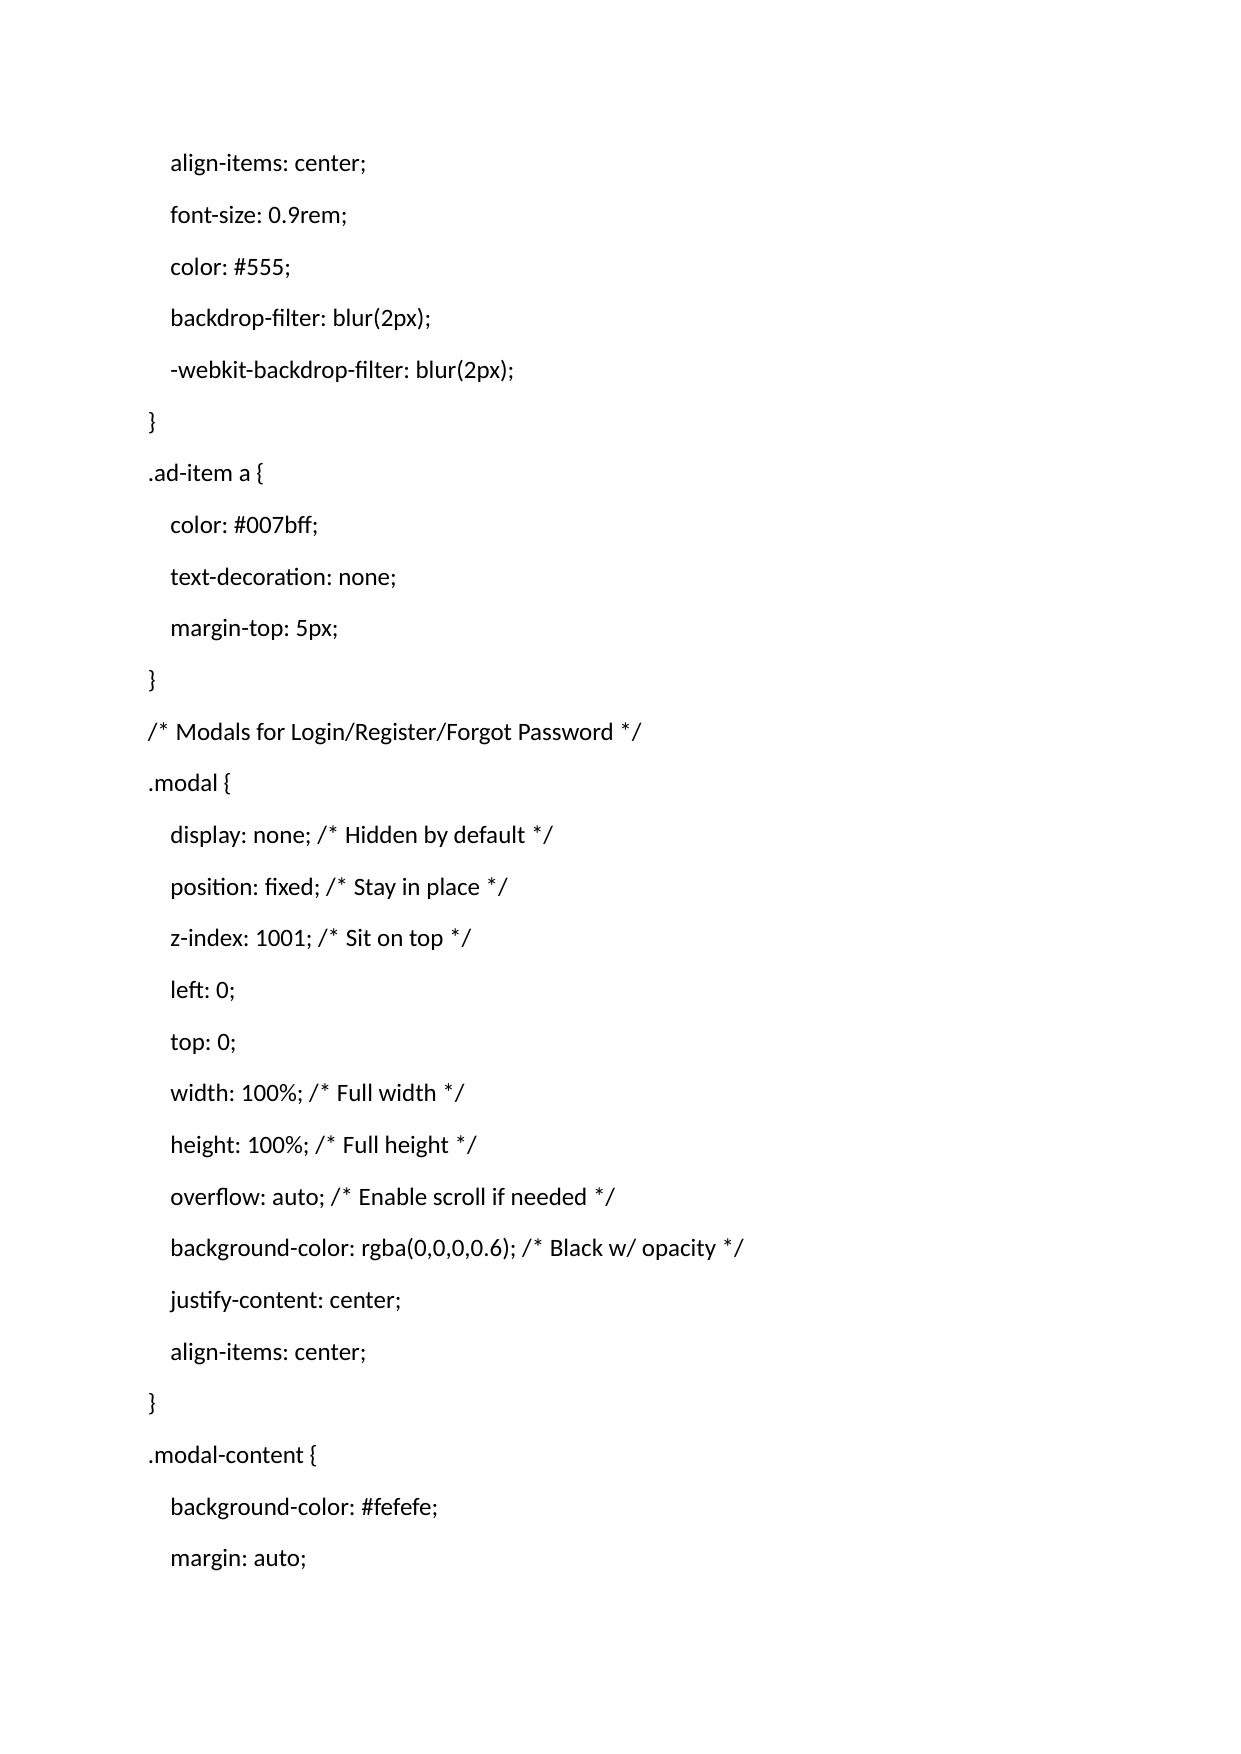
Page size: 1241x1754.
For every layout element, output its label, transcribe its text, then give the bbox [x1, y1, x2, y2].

text display: none; /* Hidden by default */ [148, 819, 1093, 850]
text overflow: auto; /* Enable scroll if needed */ [148, 1181, 1093, 1211]
text align-items: center; [148, 148, 1093, 178]
text font-size: 0.9rem; [148, 199, 1093, 230]
text z-index: 1001; /* Sit on top */ [148, 923, 1093, 953]
text margin-top: 5px; [148, 613, 1093, 643]
text background-color: rgba(0,0,0,0.6); /* Black w/ opacity */ [148, 1233, 1093, 1263]
text .ad-item a { [148, 458, 1093, 488]
text color: #555; [148, 251, 1093, 281]
text align-items: center; [148, 1336, 1093, 1366]
text position: fixed; /* Stay in place */ [148, 871, 1093, 901]
text -webkit-backdrop-filter: blur(2px); [148, 354, 1093, 385]
text } [148, 1388, 1093, 1418]
text .modal-content { [148, 1439, 1093, 1470]
text width: 100%; /* Full width */ [148, 1078, 1093, 1108]
text .modal { [148, 768, 1093, 798]
text } [148, 664, 1093, 695]
text left: 0; [148, 974, 1093, 1005]
text justify-content: center; [148, 1284, 1093, 1315]
text color: #007bff; [148, 509, 1093, 540]
text text-decoration: none; [148, 561, 1093, 591]
text margin: auto; [148, 1543, 1093, 1573]
text background-color: #fefefe; [148, 1491, 1093, 1521]
text /* Modals for Login/Register/Forgot Password */ [148, 716, 1093, 746]
text top: 0; [148, 1026, 1093, 1056]
text backdrop-filter: blur(2px); [148, 303, 1093, 333]
text } [148, 406, 1093, 436]
text height: 100%; /* Full height */ [148, 1129, 1093, 1160]
